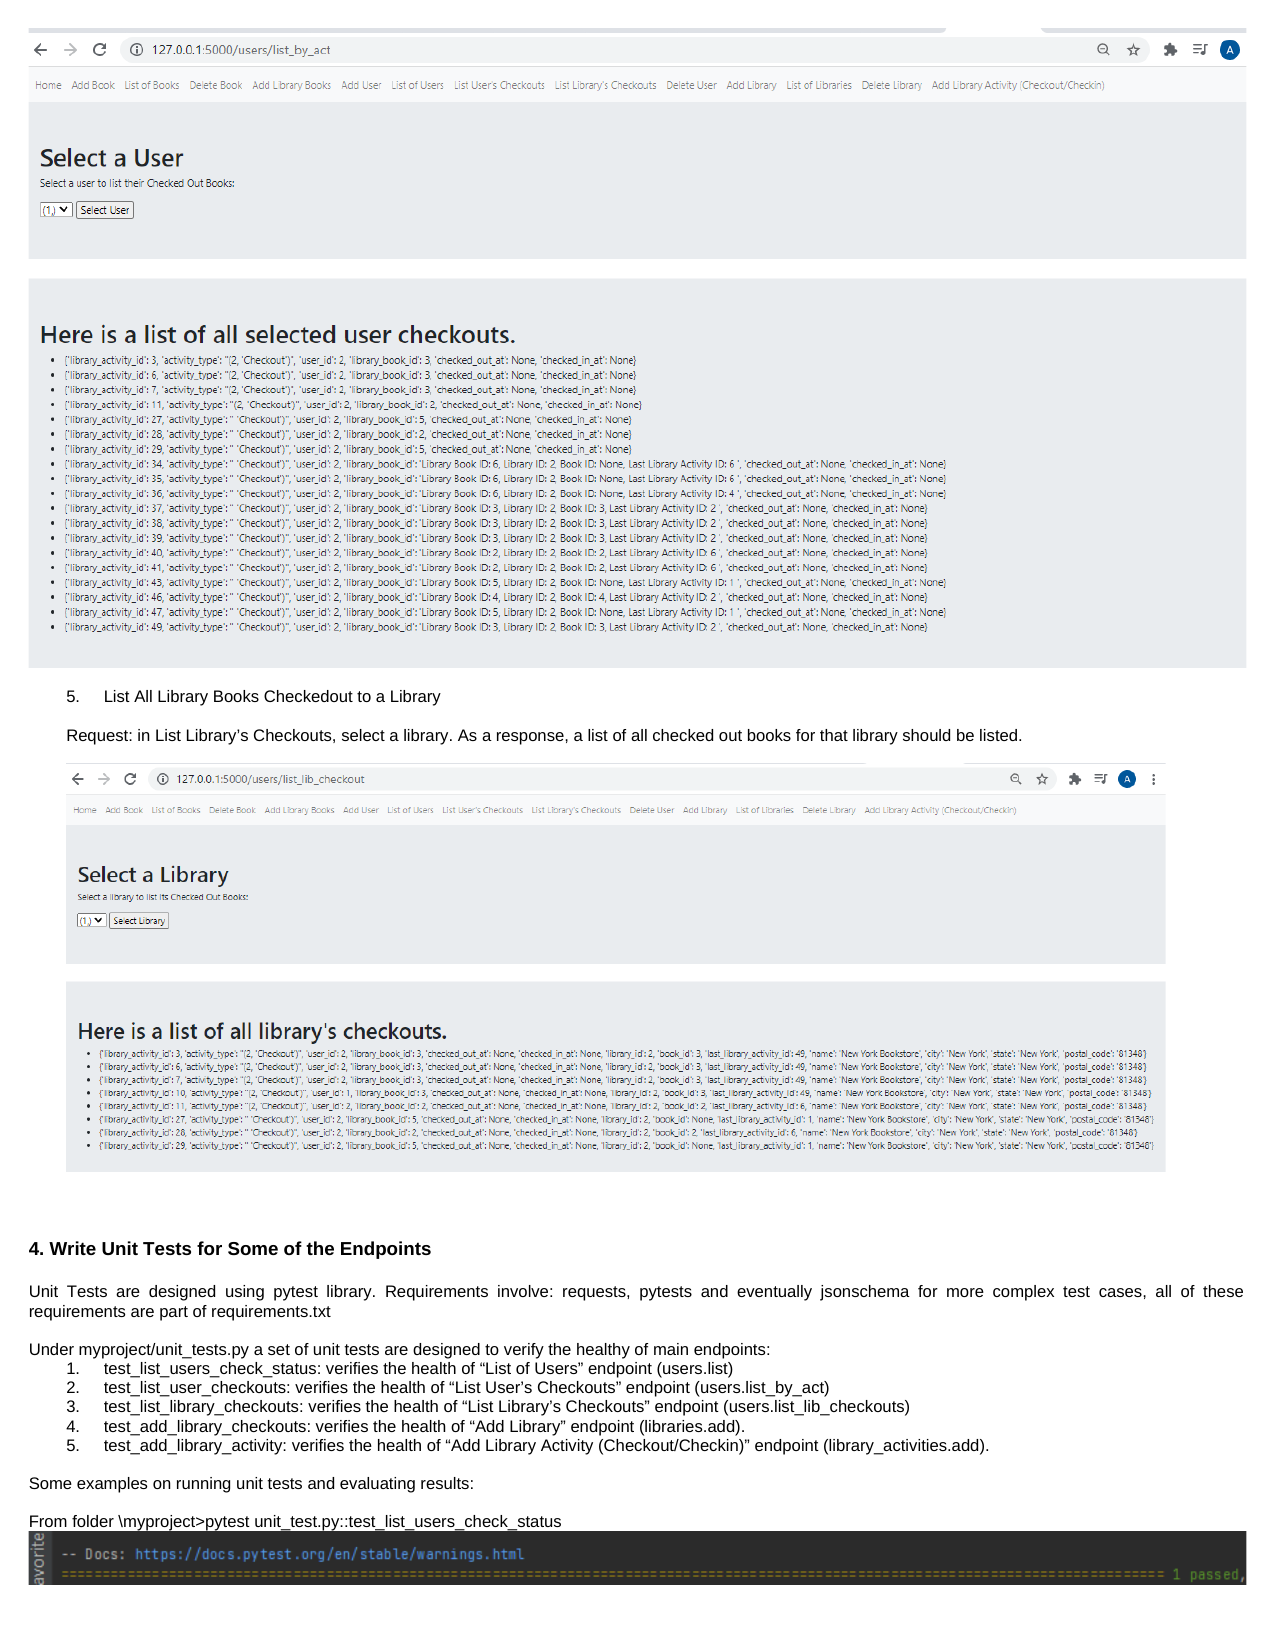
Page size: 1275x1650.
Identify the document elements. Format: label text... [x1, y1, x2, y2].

list test_add_library_activity: verifies the health of “Add Library Activity (Checkout/Checkin)” endpoint (library_activities.add). [66, 1436, 1246, 1455]
picture [66, 763, 1166, 1172]
picture [28, 1531, 1247, 1585]
subtitle 4. Write Unit Tests for Some of the Endpoints [28, 1237, 1246, 1259]
text From folder \myproject>pytest unit_test.py::test_list_users_check_status [28, 1512, 1246, 1531]
picture [28, 28, 1247, 668]
text Unit Tests are designed using pytest library. Requirements involve: requests, pytests and eventually jsonschema for more complex test cases, all of these requirements are part of requirements.txt [28, 1282, 1246, 1321]
text Request: in List Library’s Checkouts, select a library. As a response, a list of all checked out books for that library should be listed. [66, 726, 1246, 745]
list test_add_library_checkouts: verifies the health of “Add Library” endpoint (libraries.add). [66, 1416, 1246, 1436]
list test_list_users_check_status: verifies the health of “List of Users” endpoint (users.list) [66, 1359, 1246, 1378]
list test_list_library_checkouts: verifies the health of “List Library’s Checkouts” endpoint (users.list_lib_checkouts) [66, 1397, 1246, 1416]
list List All Library Books Checkedout to a Library [66, 687, 1246, 706]
text Some examples on running unit tests and evaluating results: [28, 1474, 1246, 1493]
text Under myproject/unit_tests.py a set of unit tests are designed to verify the healthy of main endpoints: [28, 1340, 1246, 1359]
list test_list_user_checkouts: verifies the health of “List User’s Checkouts” endpoint (users.list_by_act) [66, 1378, 1246, 1397]
